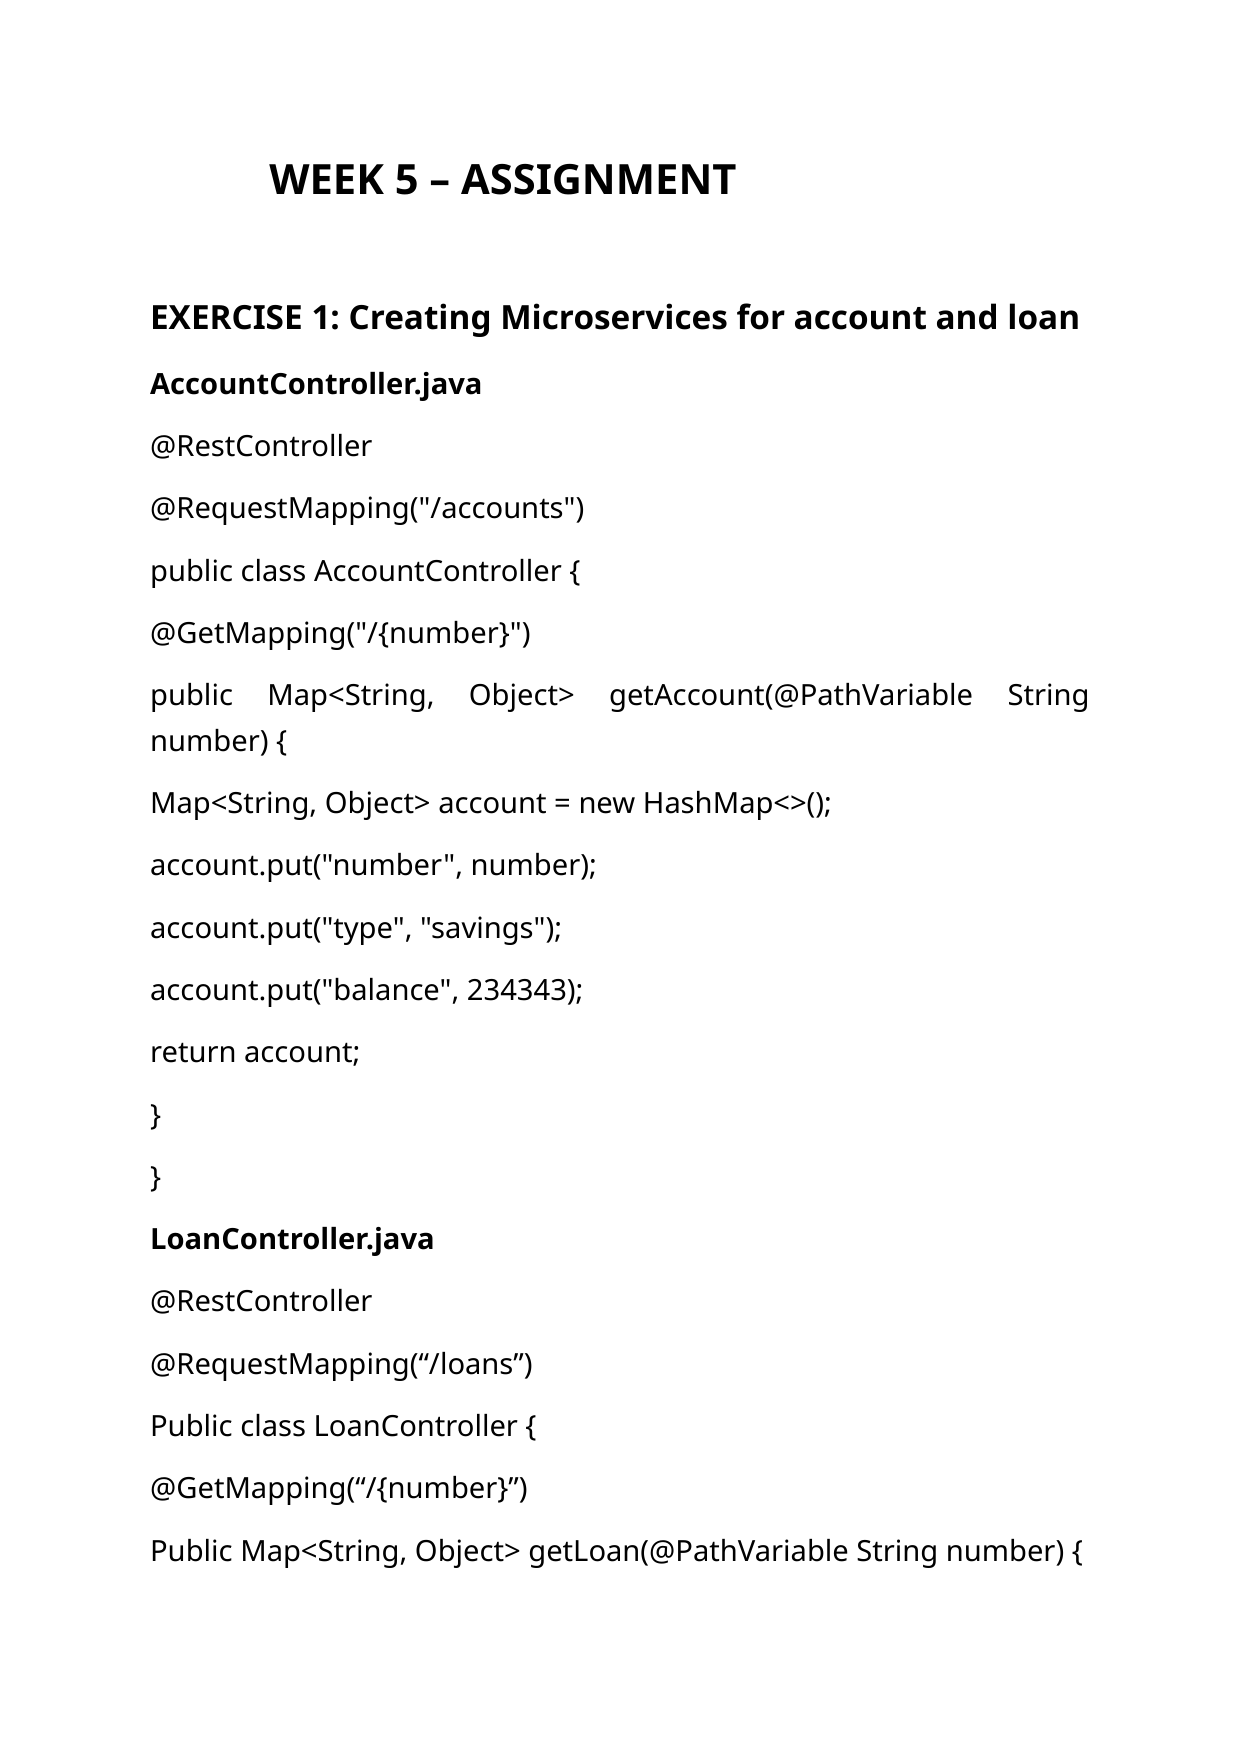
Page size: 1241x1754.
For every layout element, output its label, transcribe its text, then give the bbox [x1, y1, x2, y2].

text account.put("balance", 234343); [150, 969, 1090, 1009]
text Public class LoanController { [150, 1405, 1090, 1445]
text @RequestMapping("/accounts") [150, 488, 1090, 527]
text Map<String, Object> account = new HashMap<>(); [150, 782, 1090, 822]
text @GetMapping(“/{number}”) [150, 1468, 1090, 1507]
text LoanController.java [150, 1218, 1090, 1258]
text @RestController [150, 1281, 1090, 1320]
text } [150, 1094, 1090, 1133]
text return account; [150, 1032, 1090, 1071]
text EXERCISE 1: Creating Microservices for account and loan [150, 294, 1090, 339]
text @GetMapping("/{number}") [150, 612, 1090, 652]
text public Map<String, Object> getAccount(@PathVariable String number) { [150, 674, 1090, 760]
text @RestController [150, 425, 1090, 465]
text @RequestMapping(“/loans”) [150, 1343, 1090, 1383]
text WEEK 5 – ASSIGNMENT [150, 150, 1090, 207]
text Public Map<String, Object> getLoan(@PathVariable String number) { [150, 1530, 1090, 1569]
text AccountController.java [150, 363, 1090, 403]
text public class AccountController { [150, 550, 1090, 589]
text } [150, 1156, 1090, 1196]
text account.put("number", number); [150, 845, 1090, 884]
text account.put("type", "savings"); [150, 907, 1090, 947]
